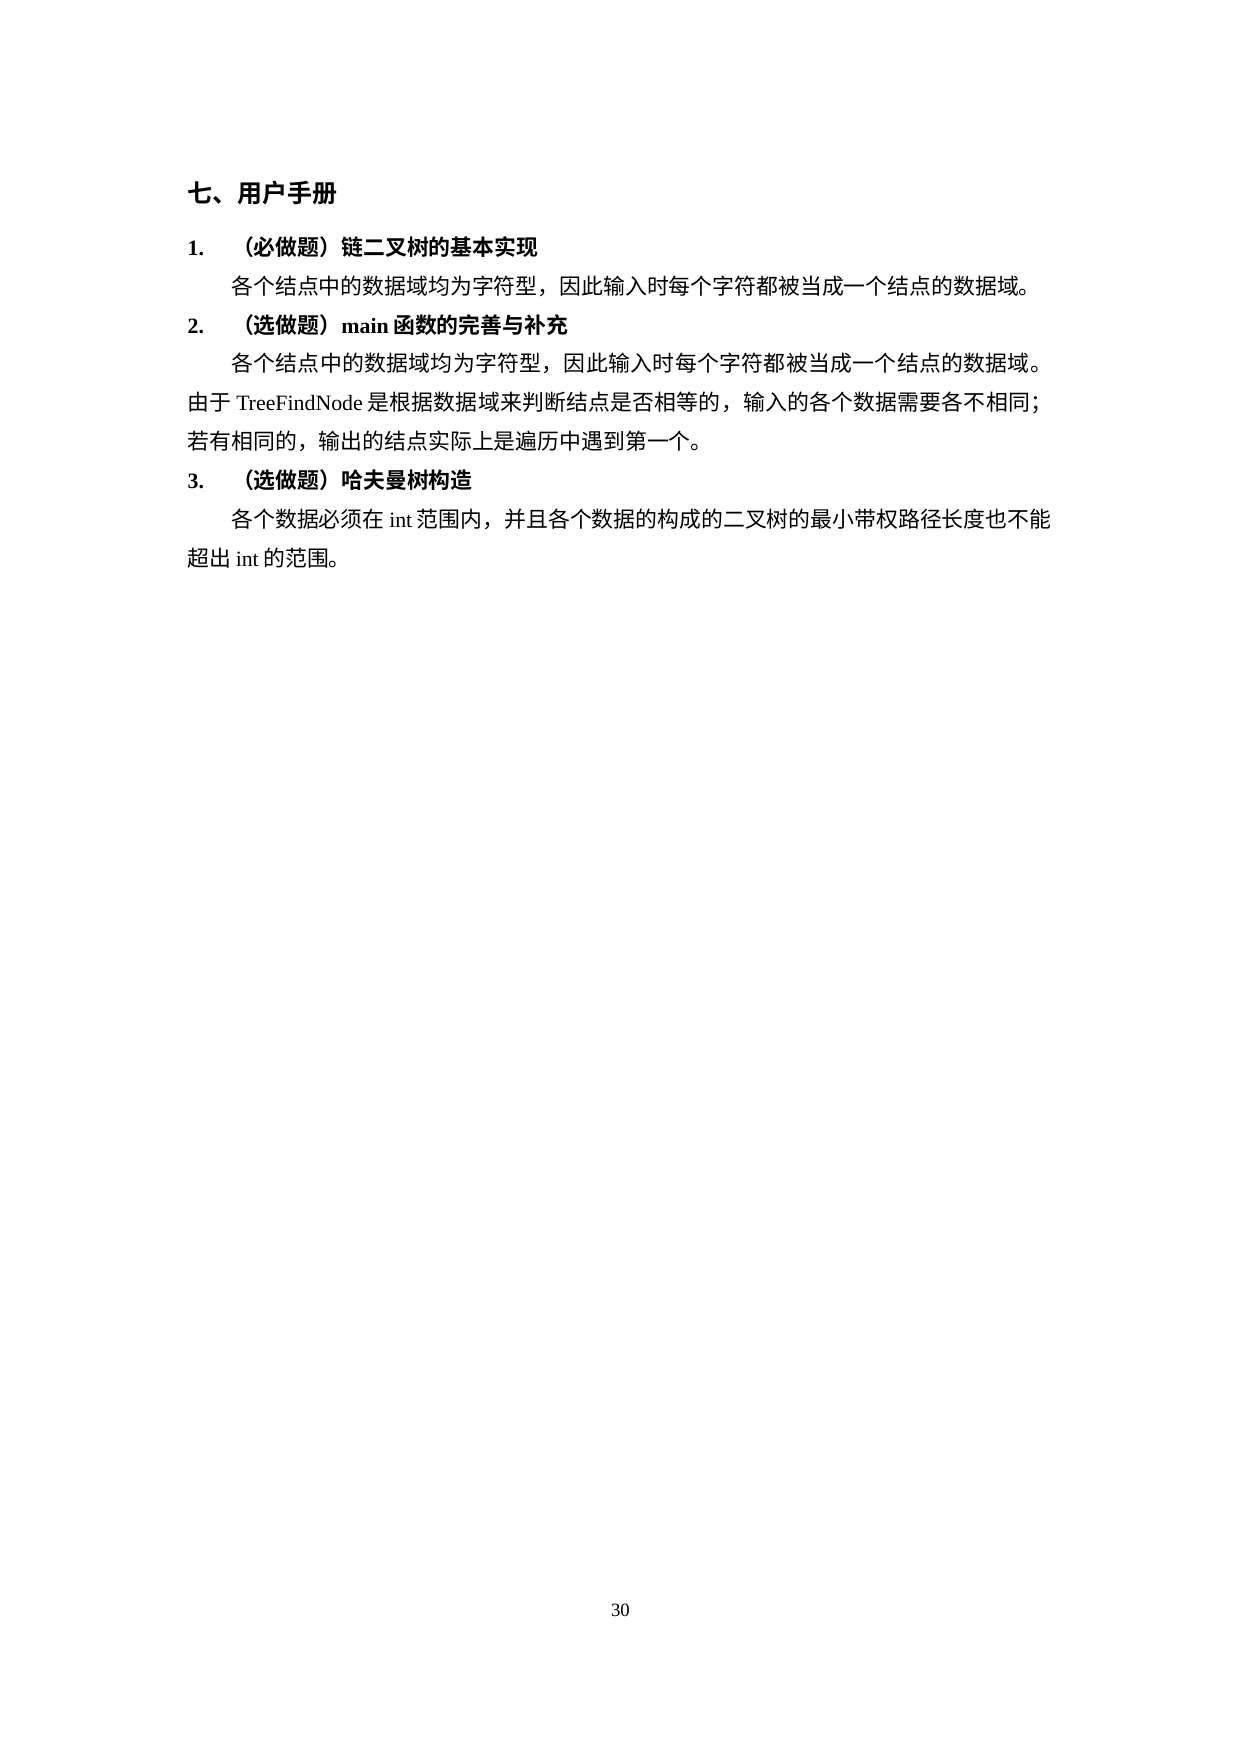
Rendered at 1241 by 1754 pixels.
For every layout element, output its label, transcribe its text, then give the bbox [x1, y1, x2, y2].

text 各个结点中的数据域均为字符型，因此输入时每个字符都被当成一个结点的数据域。 [187, 268, 1053, 301]
list （选做题）哈夫曼树构造 [187, 463, 1053, 495]
subtitle 用户手册 [187, 159, 1053, 224]
list （选做题）main函数的完善与补充 [187, 307, 1053, 340]
text 各个数据必须在int范围内，并且各个数据的构成的二叉树的最小带权路径长度也不能超出int的范围。 [187, 501, 1053, 573]
list （必做题）链二叉树的基本实现 [187, 230, 1053, 262]
text 各个结点中的数据域均为字符型，因此输入时每个字符都被当成一个结点的数据域。由于TreeFindNode是根据数据域来判断结点是否相等的，输入的各个数据需要各不相同；若有相同的，输出的结点实际上是遍历中遇到第一个。 [187, 346, 1053, 456]
